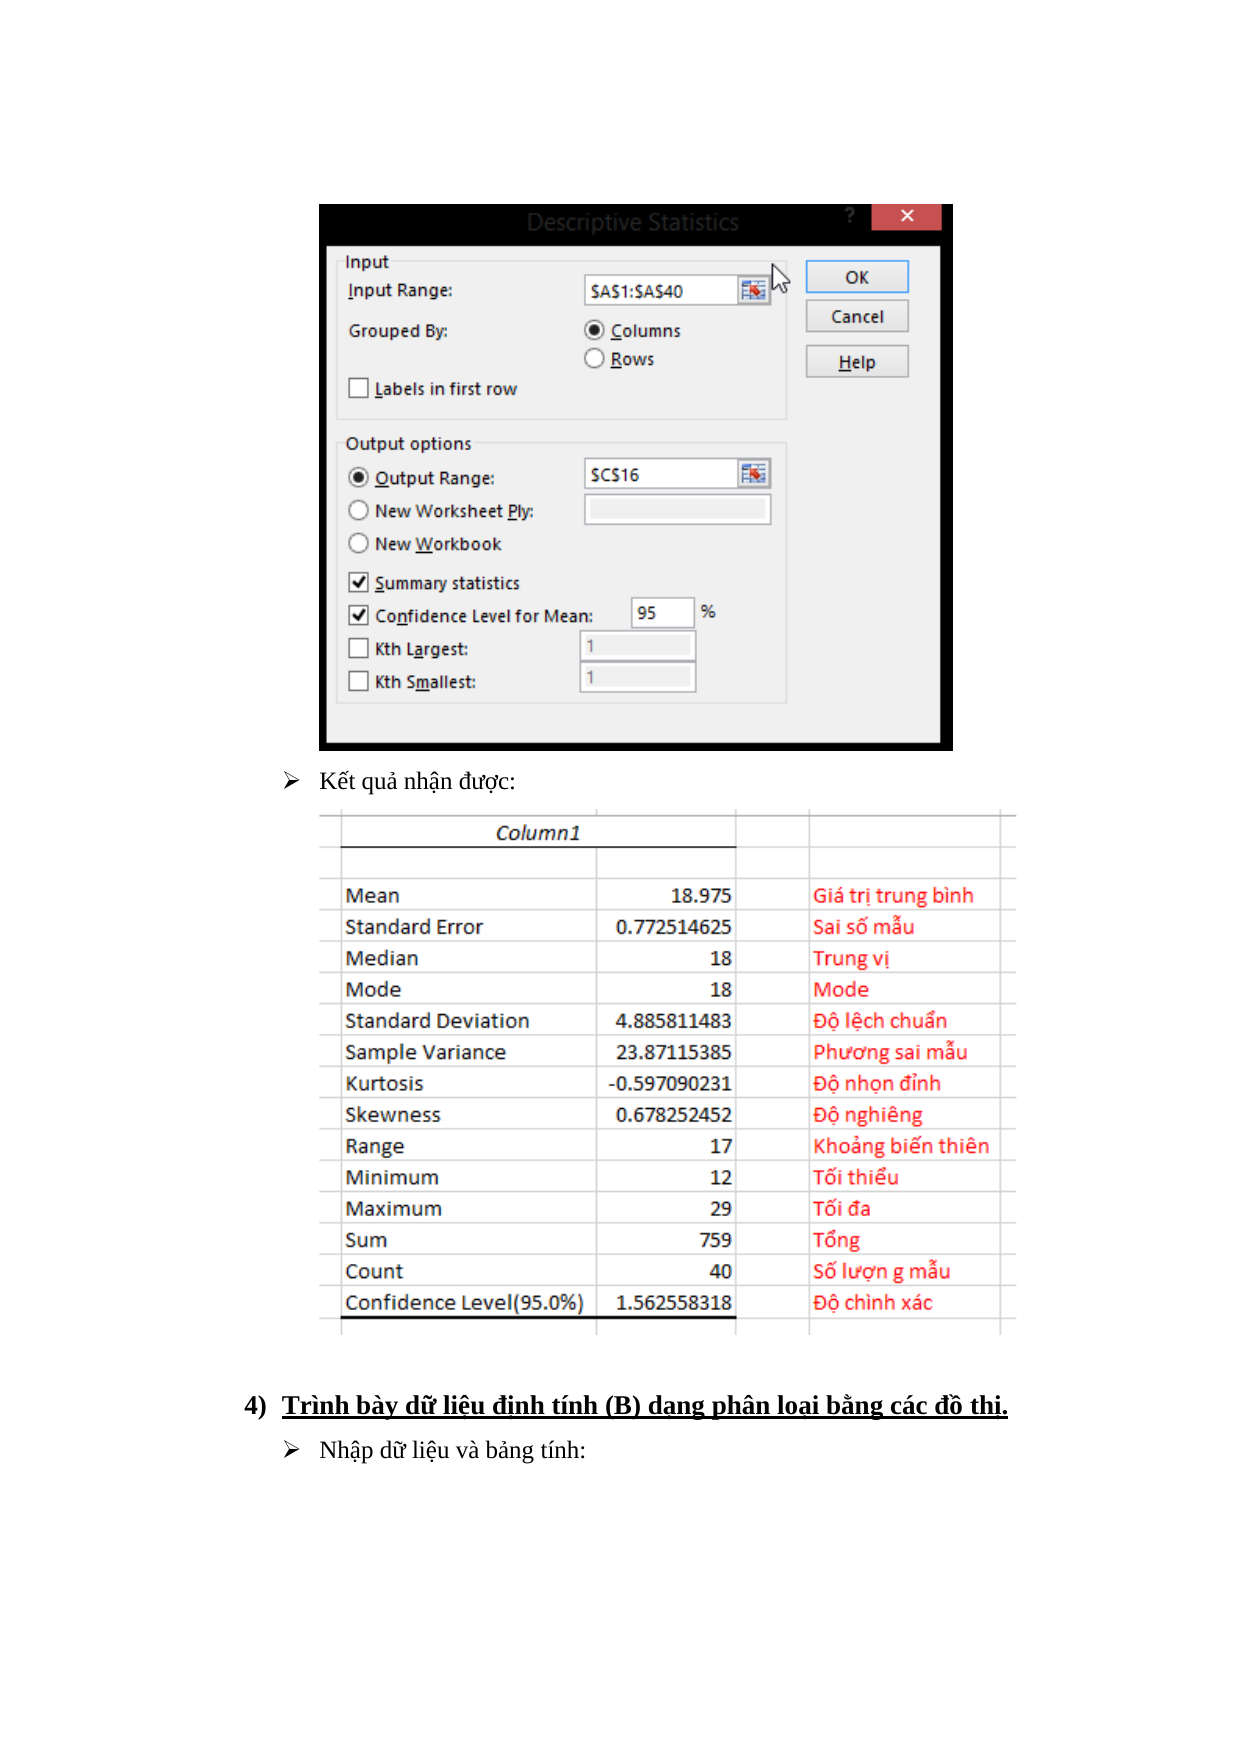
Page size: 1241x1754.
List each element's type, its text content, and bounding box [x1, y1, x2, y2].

list Kết quả nhận được: [282, 766, 1065, 794]
picture [319, 809, 1017, 1335]
subtitle Trình bày dữ liệu định tính (B) dạng phân loại bằng các đồ thị. [244, 1389, 1065, 1420]
picture [319, 204, 953, 751]
list Nhập dữ liệu và bảng tính: [282, 1435, 1065, 1464]
